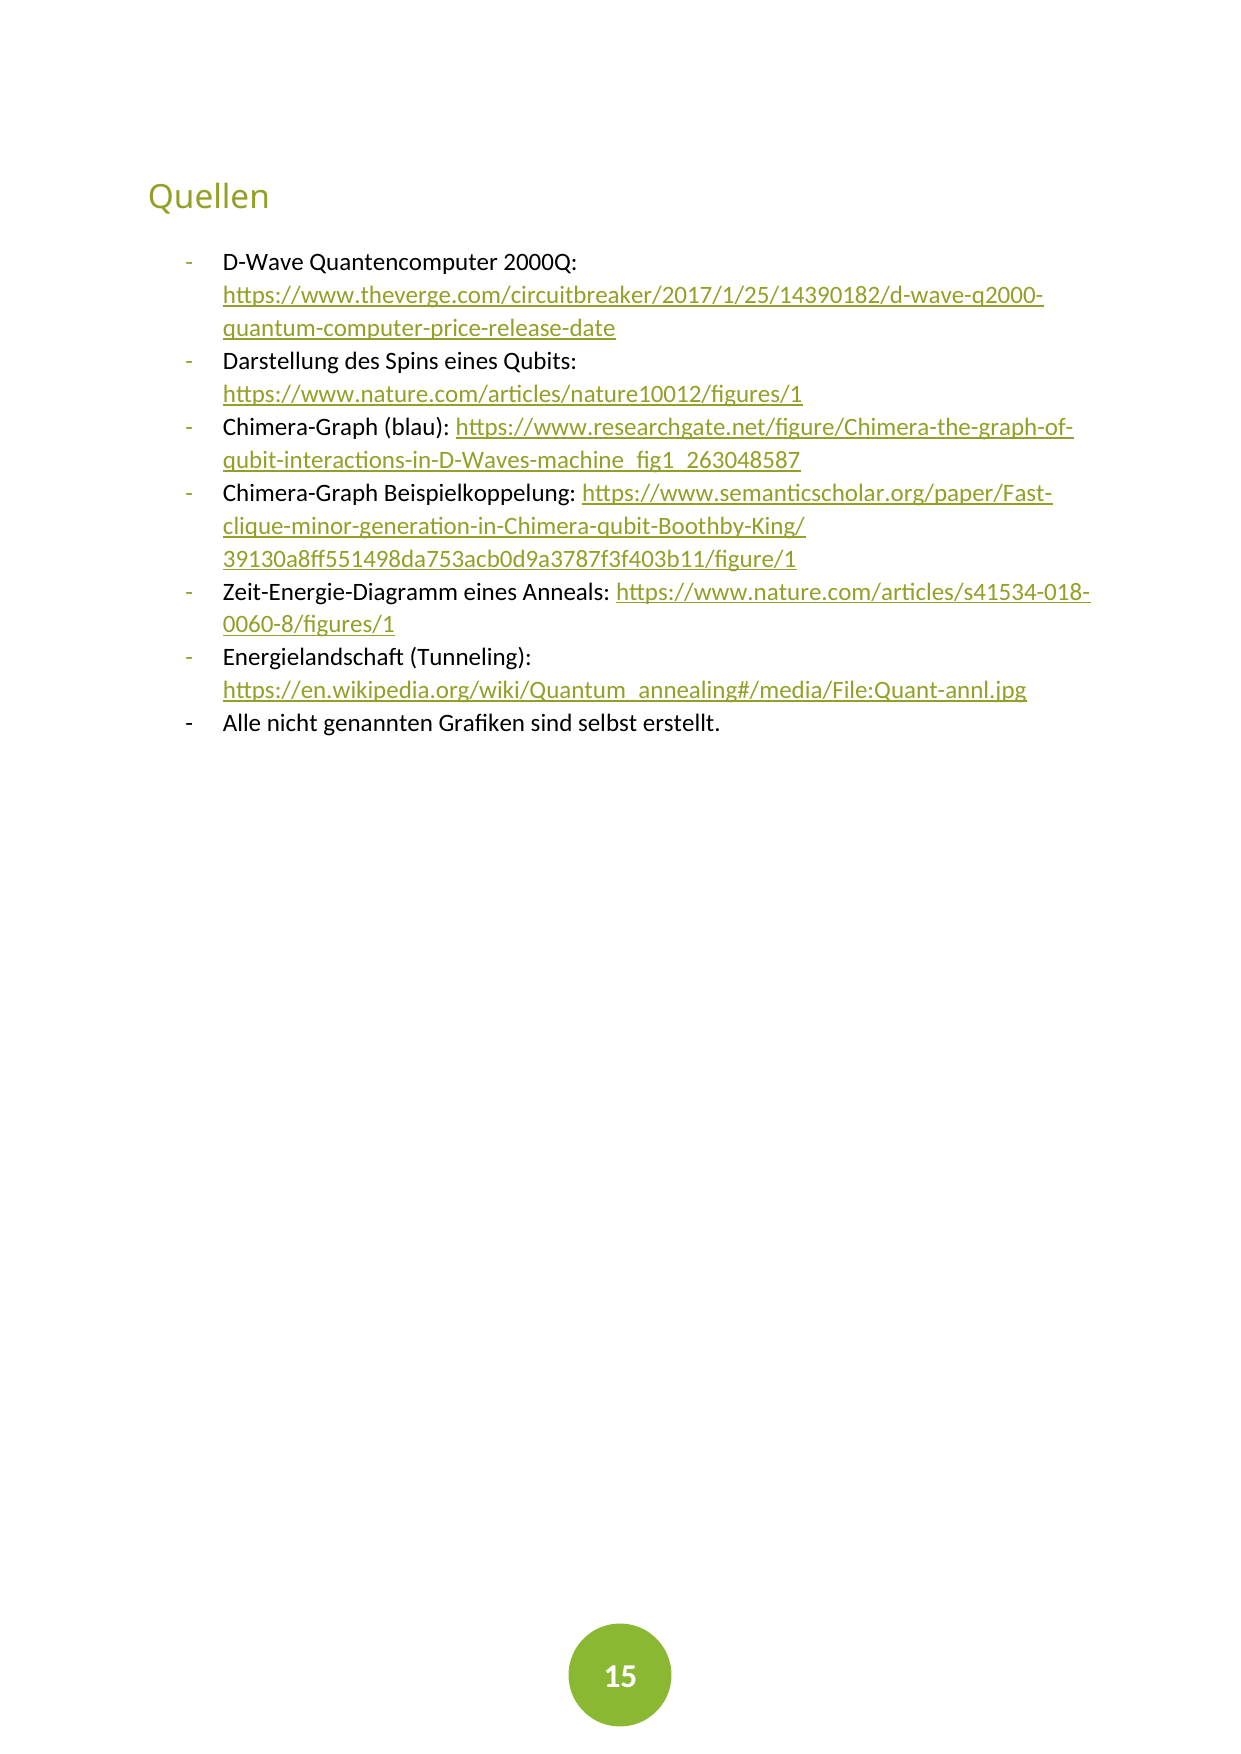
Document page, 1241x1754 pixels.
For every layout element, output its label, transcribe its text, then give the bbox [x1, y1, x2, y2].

list Zeit-Energie-Diagramm eines Anneals: https://www.nature.com/articles/s41534-018-0060-8/figures/1 [185, 576, 1093, 639]
list Chimera-Graph (blau): https://www.researchgate.net/figure/Chimera-the-graph-of-qubit-interactions-in-D-Waves-machine_fig1_263048587 [185, 411, 1093, 474]
list Alle nicht genannten Grafiken sind selbst erstellt. [185, 707, 1093, 738]
list Darstellung des Spins eines Qubits: https://www.nature.com/articles/nature10012/figures/1 [185, 345, 1093, 409]
list Energielandschaft (Tunneling): https://en.wikipedia.org/wiki/Quantum_annealing#/media/File:Quant-annl.jpg [185, 642, 1093, 705]
list Chimera-Graph Beispielkoppelung: https://www.semanticscholar.org/paper/Fast-clique-minor-generation-in-Chimera-qubit-Boothby-King/39130a8ff551498da753acb0d9a3787f3f403b11/figure/1 [185, 477, 1093, 573]
subtitle Quellen [148, 173, 1093, 218]
list D-Wave Quantencomputer 2000Q: https://www.theverge.com/circuitbreaker/2017/1/25/14390182/d-wave-q2000-quantum-computer-price-release-date [185, 247, 1093, 343]
